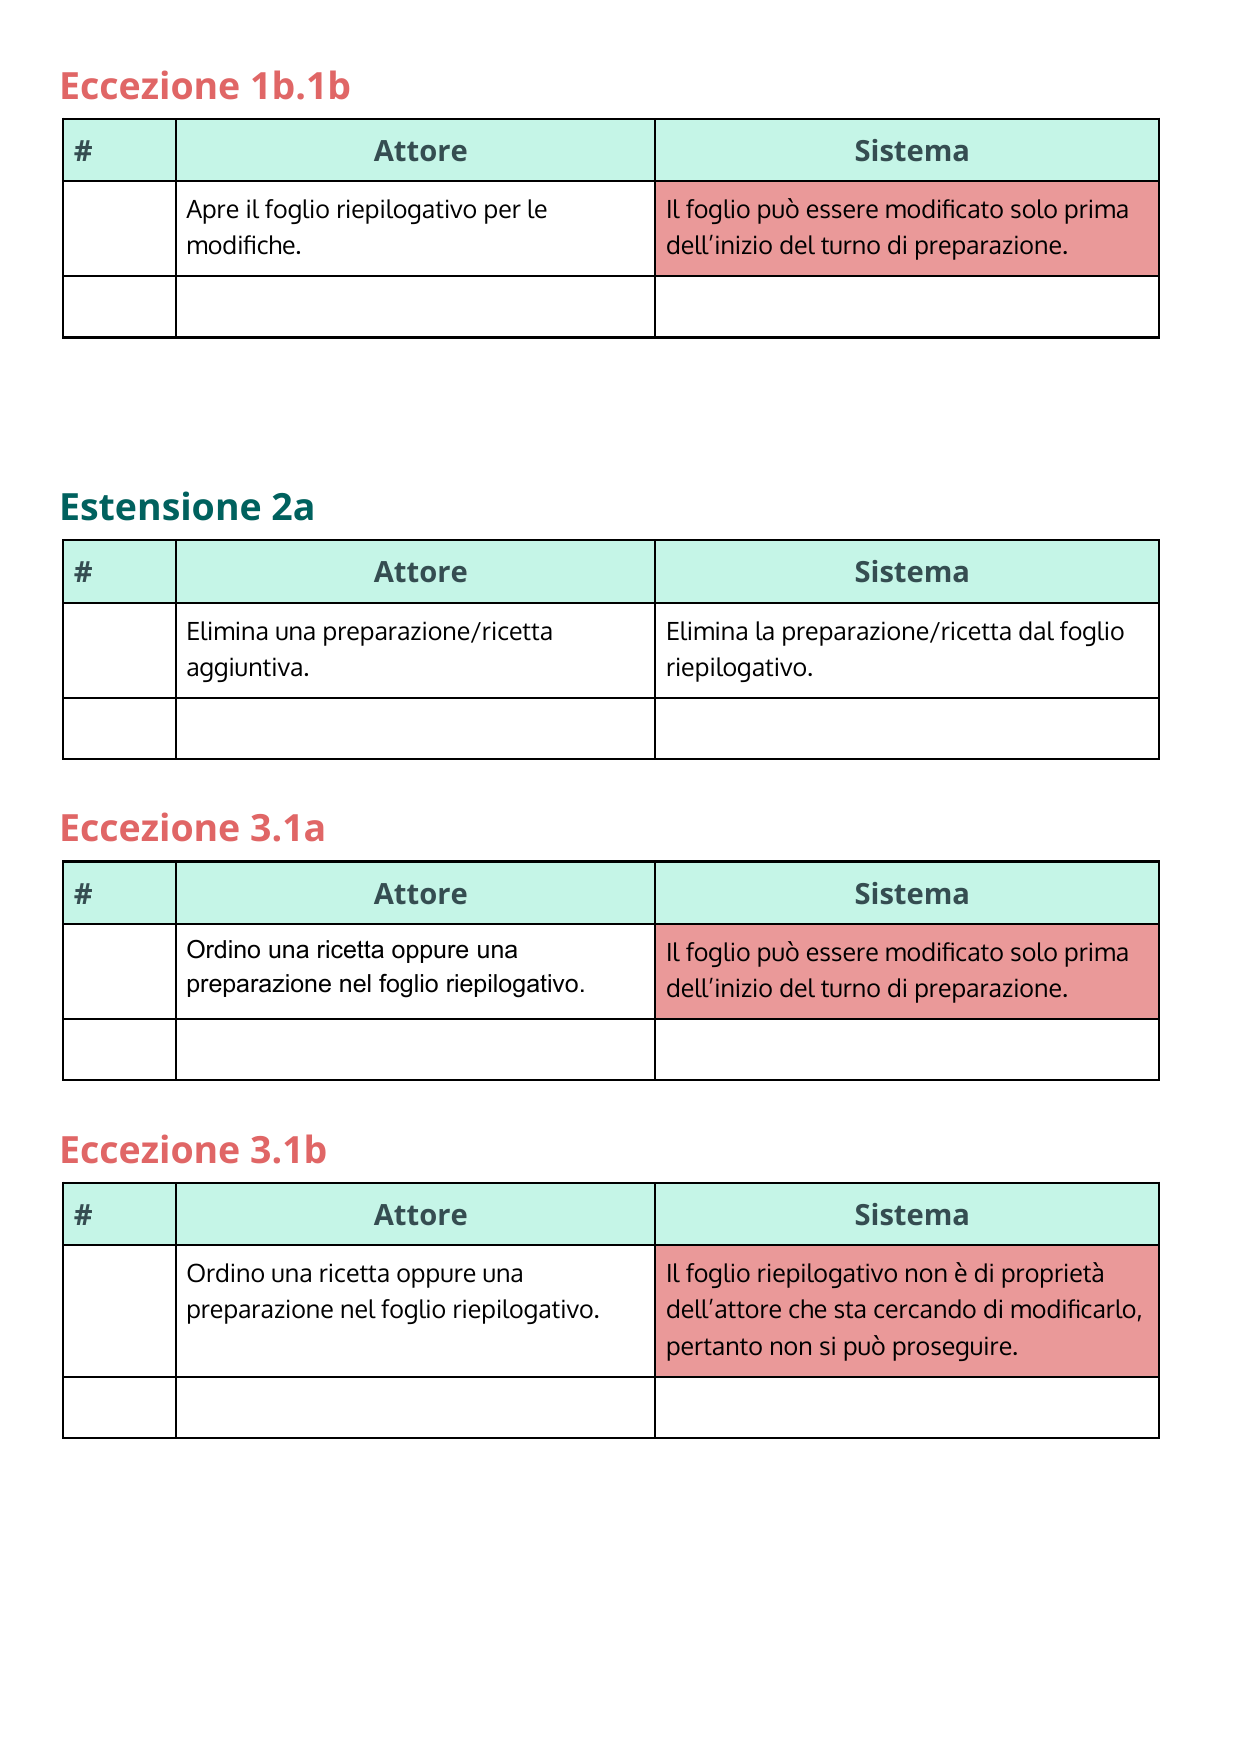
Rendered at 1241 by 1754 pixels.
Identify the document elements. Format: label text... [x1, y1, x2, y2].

table_cell Ordino una ricetta oppure una preparazione nel foglio riepilogativo. [177, 925, 654, 1018]
table_cell [177, 699, 654, 758]
table_header Sistema [656, 541, 1158, 602]
table_cell [177, 1020, 654, 1079]
table_cell [64, 699, 175, 758]
table_cell Ordino una ricetta oppure una preparazione nel foglio riepilogativo. [177, 1246, 654, 1376]
table_cell [656, 1378, 1158, 1437]
table_header Attore [177, 541, 654, 602]
table_cell Elimina una preparazione/ricetta aggiuntiva. [177, 604, 654, 697]
table_cell [64, 182, 175, 275]
table_cell [64, 1020, 175, 1079]
table_cell [177, 1378, 654, 1437]
subtitle Eccezione 3.1a [59, 802, 1181, 853]
table_header Sistema [656, 1184, 1158, 1244]
subtitle Estensione 2a [59, 481, 1181, 532]
table_cell [177, 277, 654, 336]
table_header Attore [177, 120, 654, 180]
table_cell [64, 604, 175, 697]
table_cell [656, 277, 1158, 336]
table_cell [656, 1020, 1158, 1079]
table_header # [64, 863, 175, 923]
table_cell Il foglio può essere modificato solo prima dell’inizio del turno di preparazione. [656, 182, 1158, 275]
table_header Attore [177, 1184, 654, 1244]
table_cell [64, 1378, 175, 1437]
table_header # [64, 1184, 175, 1244]
table_cell Elimina la preparazione/ricetta dal foglio riepilogativo. [656, 604, 1158, 697]
table_cell Il foglio può essere modificato solo prima dell’inizio del turno di preparazione. [656, 925, 1158, 1018]
table_header Attore [177, 863, 654, 923]
table_header Sistema [656, 863, 1158, 923]
table_cell [64, 277, 175, 336]
subtitle Eccezione 1b.1b [59, 59, 1181, 110]
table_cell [177, 182, 654, 275]
subtitle Eccezione 3.1b [59, 1123, 1181, 1174]
table_cell [64, 925, 175, 1018]
table_cell Il foglio riepilogativo non è di proprietà dell’attore che sta cercando di modificarlo, pertanto non si può proseguire. [656, 1246, 1158, 1376]
table_header Sistema [656, 120, 1158, 180]
table_header # [64, 120, 175, 180]
table_header # [64, 541, 175, 602]
table_cell [64, 1246, 175, 1376]
table_cell [656, 699, 1158, 758]
